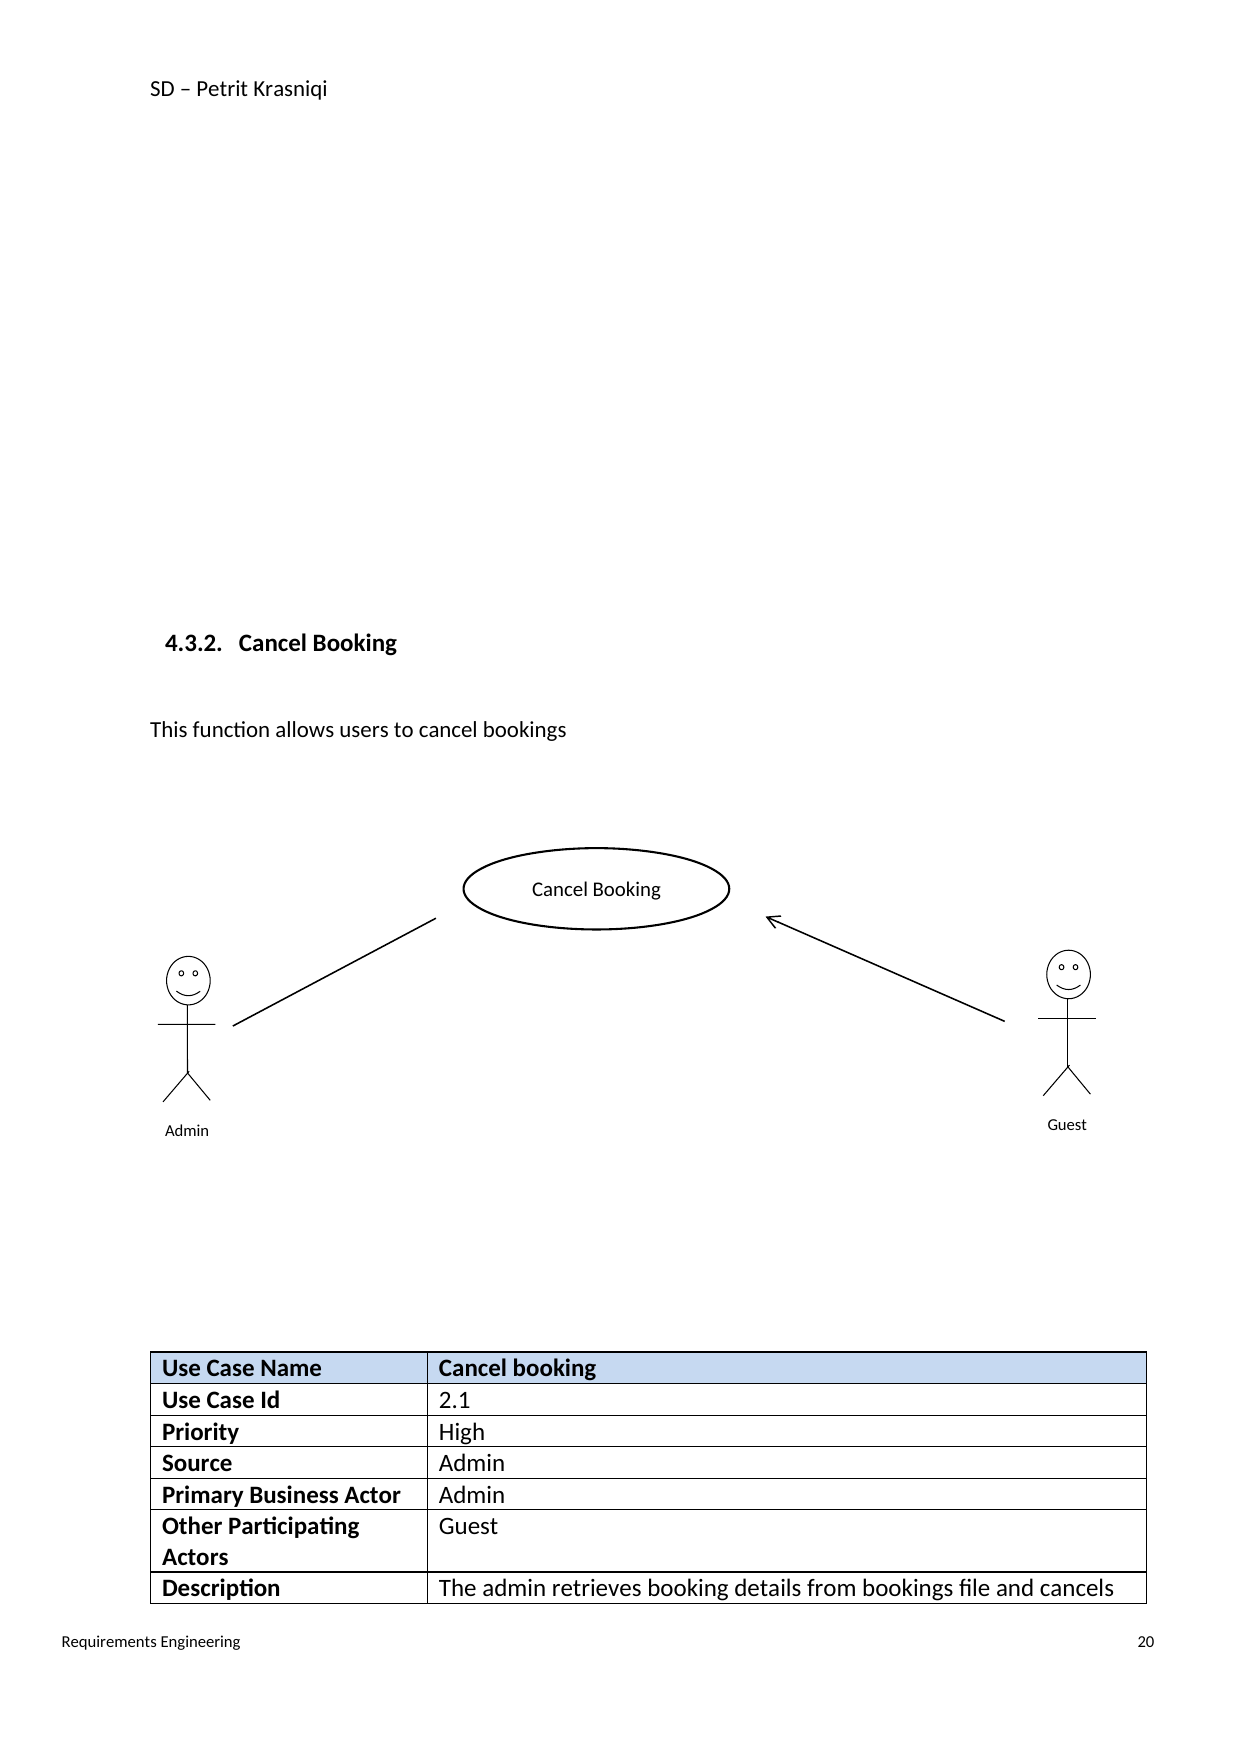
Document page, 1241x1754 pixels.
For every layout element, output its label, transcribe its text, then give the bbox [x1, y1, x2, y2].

text This function allows users to cancel bookings [150, 715, 1107, 743]
table_cell Guest [428, 1510, 1146, 1571]
subtitle Cancel Booking [165, 627, 1107, 658]
table_cell Source [151, 1447, 427, 1478]
table_cell Admin [428, 1479, 1146, 1509]
table_cell High [428, 1416, 1146, 1446]
table_cell Use Case Id [151, 1384, 427, 1414]
table_header Use Case Name [151, 1353, 427, 1383]
table_header Cancel booking [428, 1353, 1146, 1383]
table_cell Other Participating Actors [151, 1510, 427, 1571]
table_cell Description [151, 1573, 427, 1603]
table_cell 2.1 [428, 1384, 1146, 1414]
table_cell Priority [151, 1416, 427, 1446]
table_cell Primary Business Actor [151, 1479, 427, 1509]
table_cell Admin [428, 1447, 1146, 1478]
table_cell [428, 1573, 1146, 1603]
